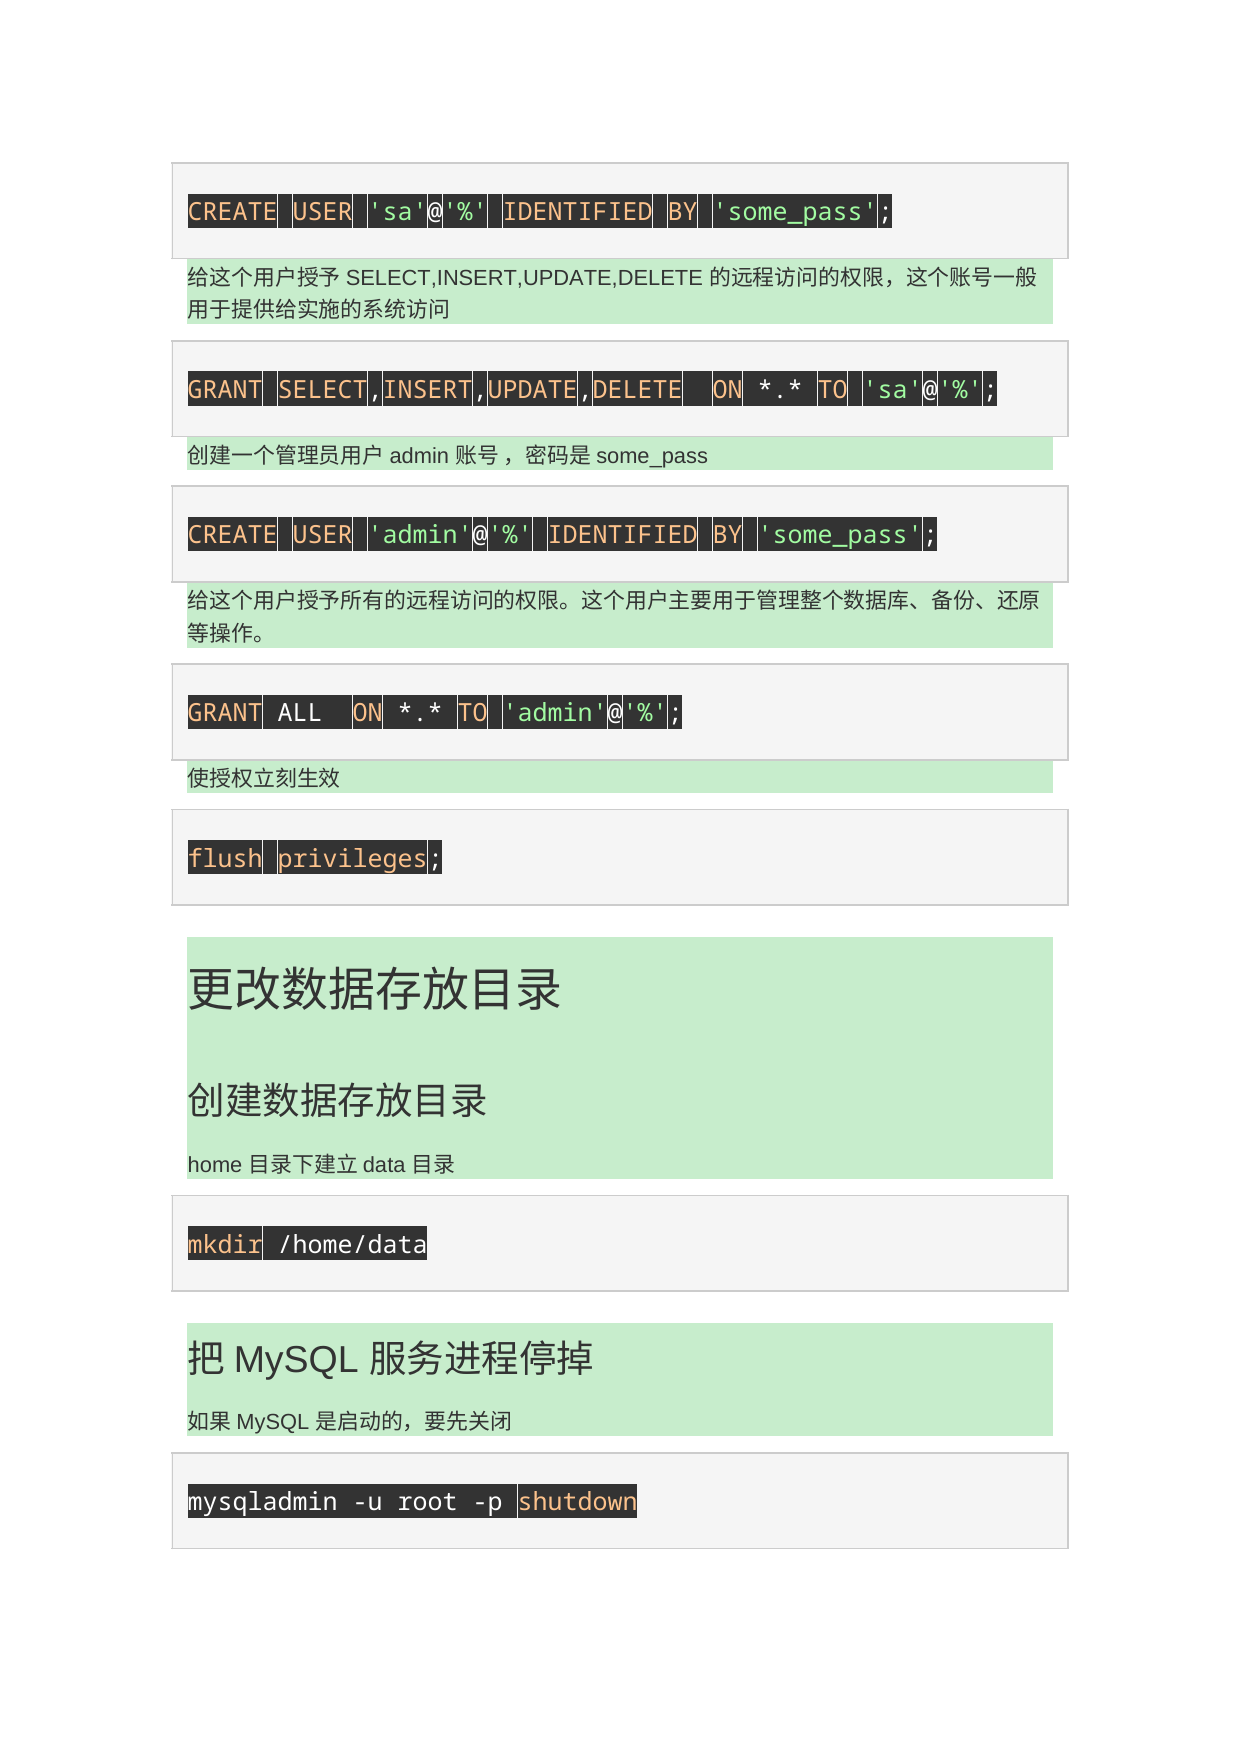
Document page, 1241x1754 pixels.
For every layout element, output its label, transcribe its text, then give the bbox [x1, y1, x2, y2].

text 如果 MySQL 是启动的，要先关闭 [187, 1404, 1053, 1436]
text 给这个用户授予 SELECT,INSERT,UPDATE,DELETE 的远程访问的权限，这个账号一般用于提供给实施的系统访问 [187, 259, 1053, 324]
text 给这个用户授予所有的远程访问的权限。这个用户主要用于管理整个数据库、备份、还原等操作。 [187, 583, 1053, 648]
text CREATE USER 'admin'@'%' IDENTIFIED BY 'some_pass'; [173, 487, 1067, 581]
text mkdir /home/data [173, 1196, 1067, 1290]
text 创建一个管理员用户 admin 账号 ，密码是 some_pass [187, 437, 1053, 470]
text flush privileges; [173, 810, 1067, 904]
text 使授权立刻生效 [187, 761, 1053, 793]
text GRANT ALL ON *.* TO 'admin'@'%'; [173, 665, 1067, 759]
text 更改数据存放目录 [187, 937, 1053, 1035]
text 把 MySQL 服务进程停掉 [187, 1323, 1053, 1388]
text CREATE USER 'sa'@'%' IDENTIFIED BY 'some_pass'; [173, 164, 1067, 258]
text GRANT SELECT,INSERT,UPDATE,DELETE ON *.* TO 'sa'@'%'; [173, 342, 1067, 436]
text mysqladmin -u root -p shutdown [173, 1454, 1067, 1548]
text 创建数据存放目录 [187, 1066, 1053, 1131]
text home 目录下建立 data 目录 [187, 1147, 1053, 1179]
